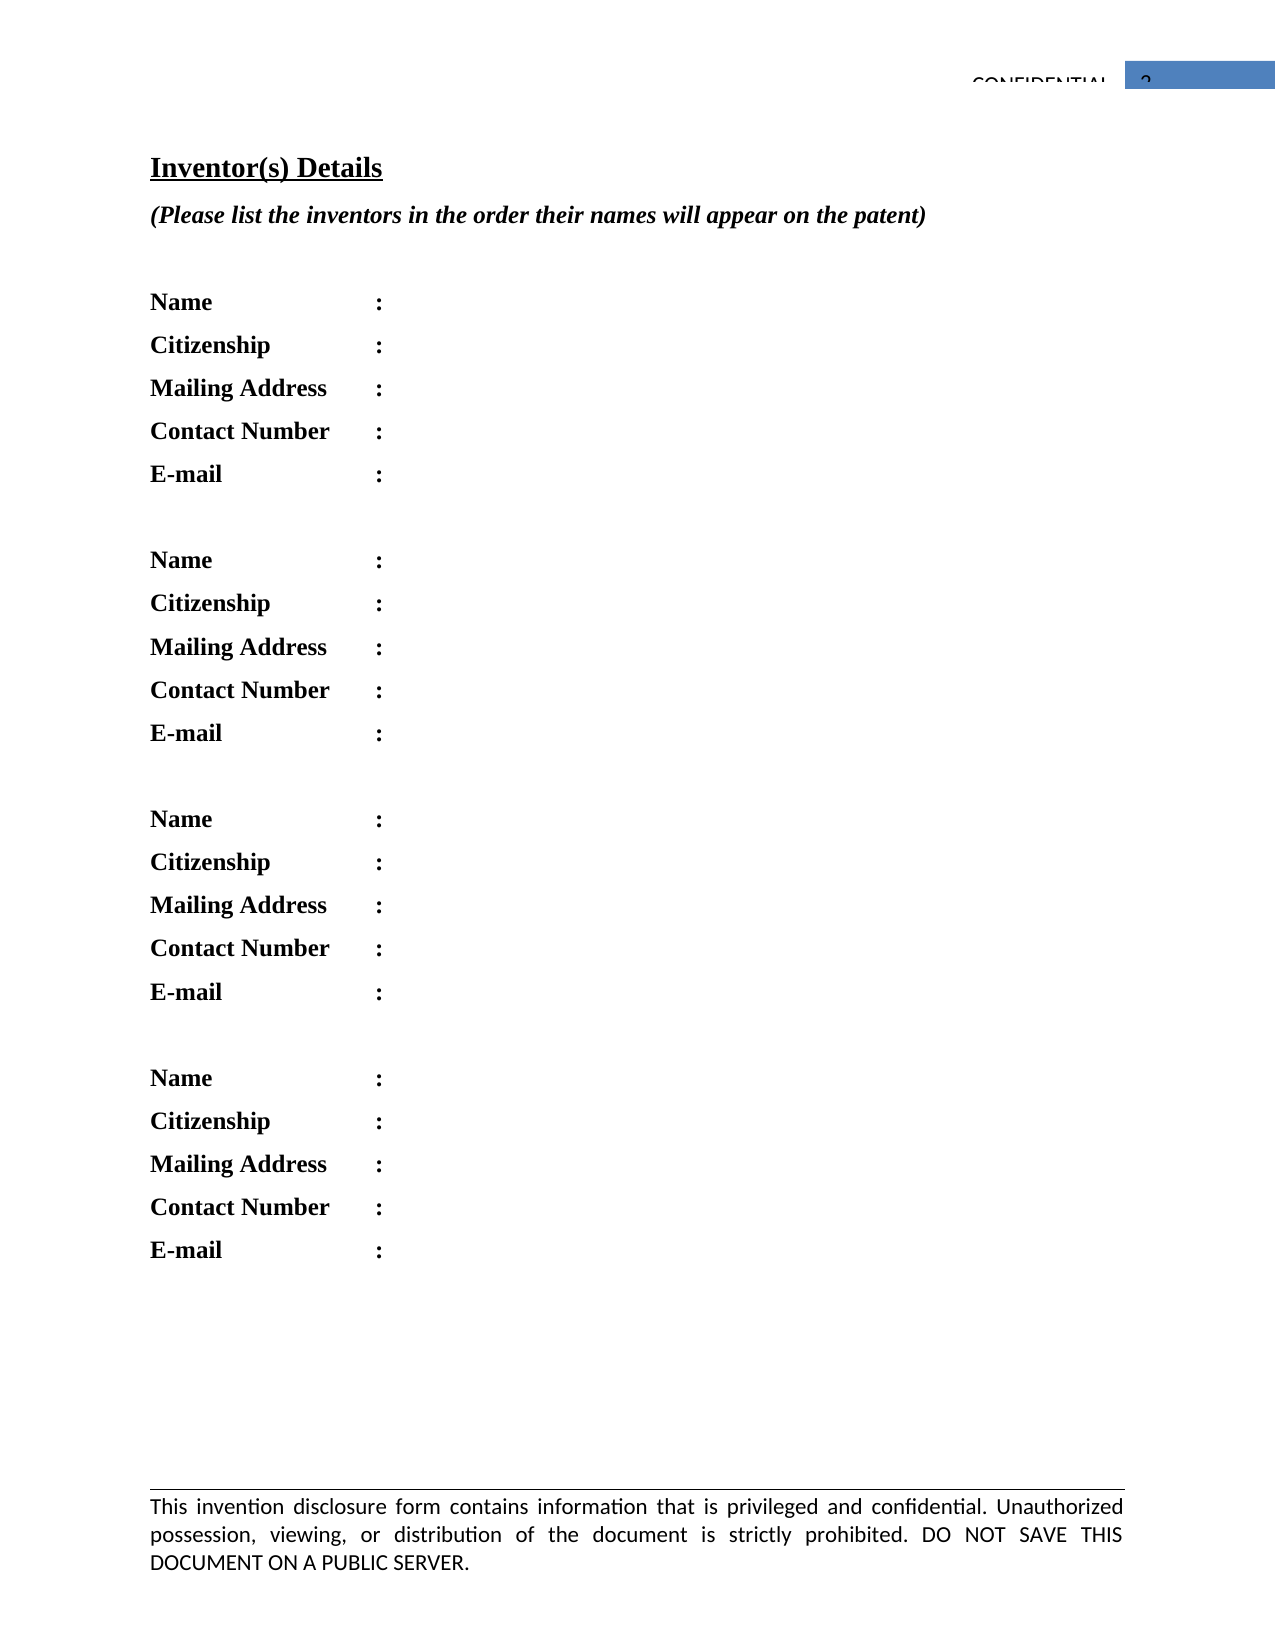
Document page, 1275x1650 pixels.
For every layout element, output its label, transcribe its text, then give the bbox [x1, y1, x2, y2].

text Name : [150, 804, 1125, 833]
text Citizenship : [150, 1106, 1125, 1135]
text Name : [150, 1063, 1125, 1092]
text Mailing Address : [150, 373, 1125, 402]
text Mailing Address : [150, 1149, 1125, 1178]
text Citizenship : [150, 588, 1125, 617]
text Mailing Address : [150, 890, 1125, 919]
text E-mail : [150, 977, 1125, 1005]
text Citizenship : [150, 330, 1125, 358]
text (Please list the inventors in the order their names will appear on the patent) [150, 200, 1125, 229]
text Contact Number : [150, 416, 1125, 445]
text Name : [150, 545, 1125, 574]
text Citizenship : [150, 847, 1125, 876]
text E-mail : [150, 718, 1125, 747]
text Contact Number : [150, 1192, 1125, 1221]
text Inventor(s) Details [150, 150, 1125, 183]
text Name : [150, 287, 1125, 315]
text Contact Number : [150, 675, 1125, 703]
text E-mail : [150, 1235, 1125, 1264]
text Contact Number : [150, 933, 1125, 962]
text E-mail : [150, 459, 1125, 488]
text Mailing Address : [150, 632, 1125, 660]
